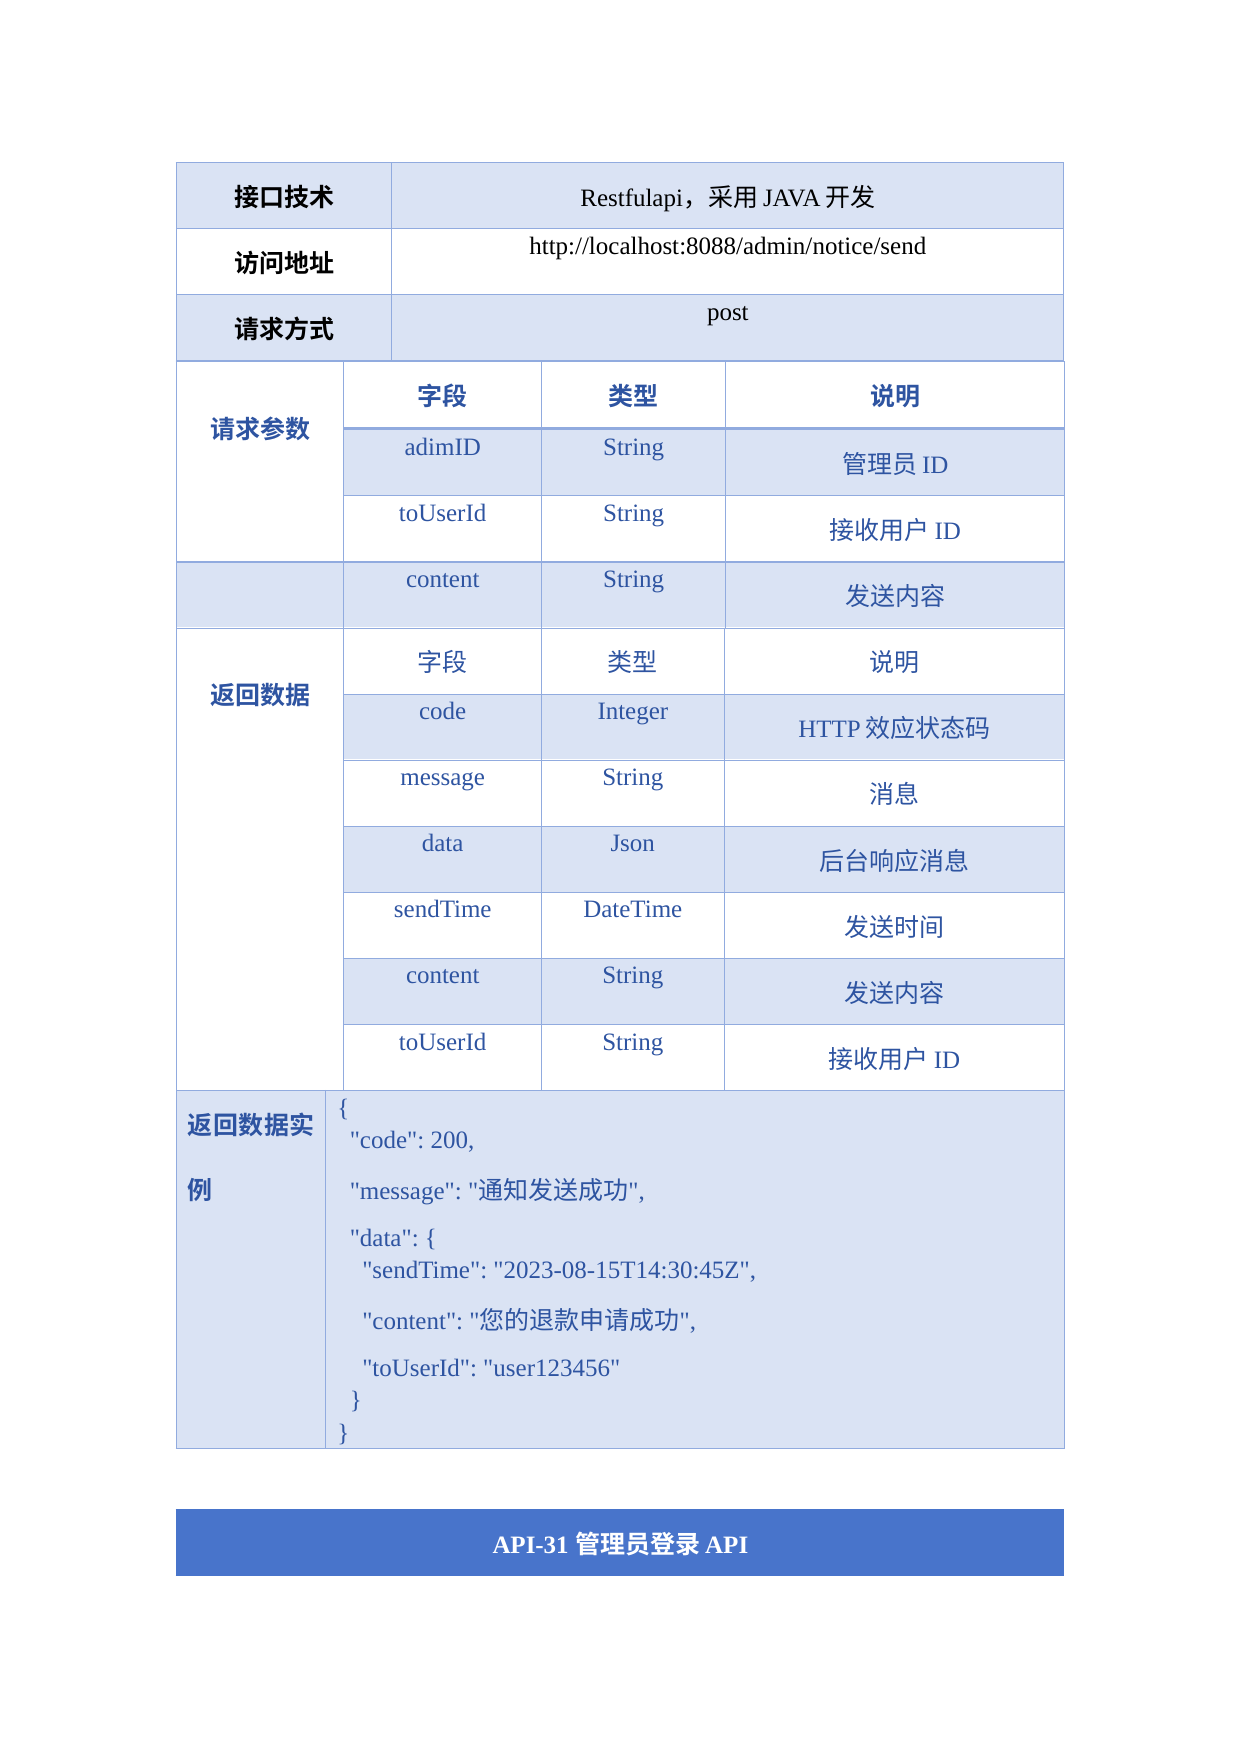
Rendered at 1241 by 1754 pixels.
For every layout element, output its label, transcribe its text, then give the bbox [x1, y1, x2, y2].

table_cell 接收用户ID [726, 496, 1064, 561]
table_cell 发送内容 [726, 563, 1064, 627]
table_header 类型 [542, 362, 725, 427]
table_header 请求参数 [177, 362, 343, 561]
table_cell data [344, 827, 541, 892]
table_cell 发送时间 [725, 893, 1064, 958]
table_cell 后台响应消息 [725, 827, 1064, 892]
table_cell [177, 563, 343, 627]
table_cell http://localhost:8088/admin/notice/send [392, 229, 1063, 294]
table_cell 类型 [542, 629, 724, 693]
table_cell String [542, 430, 725, 495]
table_header 说明 [726, 362, 1064, 427]
table_cell 消息 [725, 761, 1064, 826]
table_cell String [542, 959, 724, 1024]
table_cell content [344, 959, 541, 1024]
table_cell 返回数据实例 [177, 1091, 325, 1448]
table_cell String [542, 1025, 724, 1090]
table_cell toUserId [344, 496, 541, 561]
table_cell HTTP效应状态码 [725, 695, 1064, 759]
table_cell { "code": 200, "message": "通知发送成功", "data": { "sendTime": "2023-08-15T14:30:45Z", "content": "您的退款申请成功", "toUserId": "user123456" } } [326, 1091, 1064, 1448]
table_cell toUserId [344, 1025, 541, 1090]
table_header API-31 管理员登录API [177, 1510, 1063, 1575]
table_cell 访问地址 [177, 229, 391, 294]
table_cell 字段 [344, 629, 541, 693]
table_cell 说明 [725, 629, 1064, 693]
table_cell 管理员ID [726, 430, 1064, 495]
table_cell Restfulapi，采用JAVA开发 [392, 163, 1063, 228]
table_cell sendTime [344, 893, 541, 958]
table_cell content [344, 563, 541, 627]
table_cell Json [542, 827, 724, 892]
table_cell 发送内容 [725, 959, 1064, 1024]
table_cell code [344, 695, 541, 759]
table_cell 接口技术 [177, 163, 391, 228]
table_cell DateTime [542, 893, 724, 958]
table_cell 请求方式 [177, 295, 391, 360]
table_cell 返回数据 [177, 629, 343, 1090]
table_cell post [392, 295, 1063, 360]
table_header 字段 [344, 362, 541, 427]
table_cell Integer [542, 695, 724, 759]
table_cell String [542, 496, 725, 561]
table_cell String [542, 761, 724, 826]
table_cell adimID [344, 430, 541, 495]
table_cell message [344, 761, 541, 826]
table_cell String [542, 563, 725, 627]
table_cell 接收用户ID [725, 1025, 1064, 1090]
